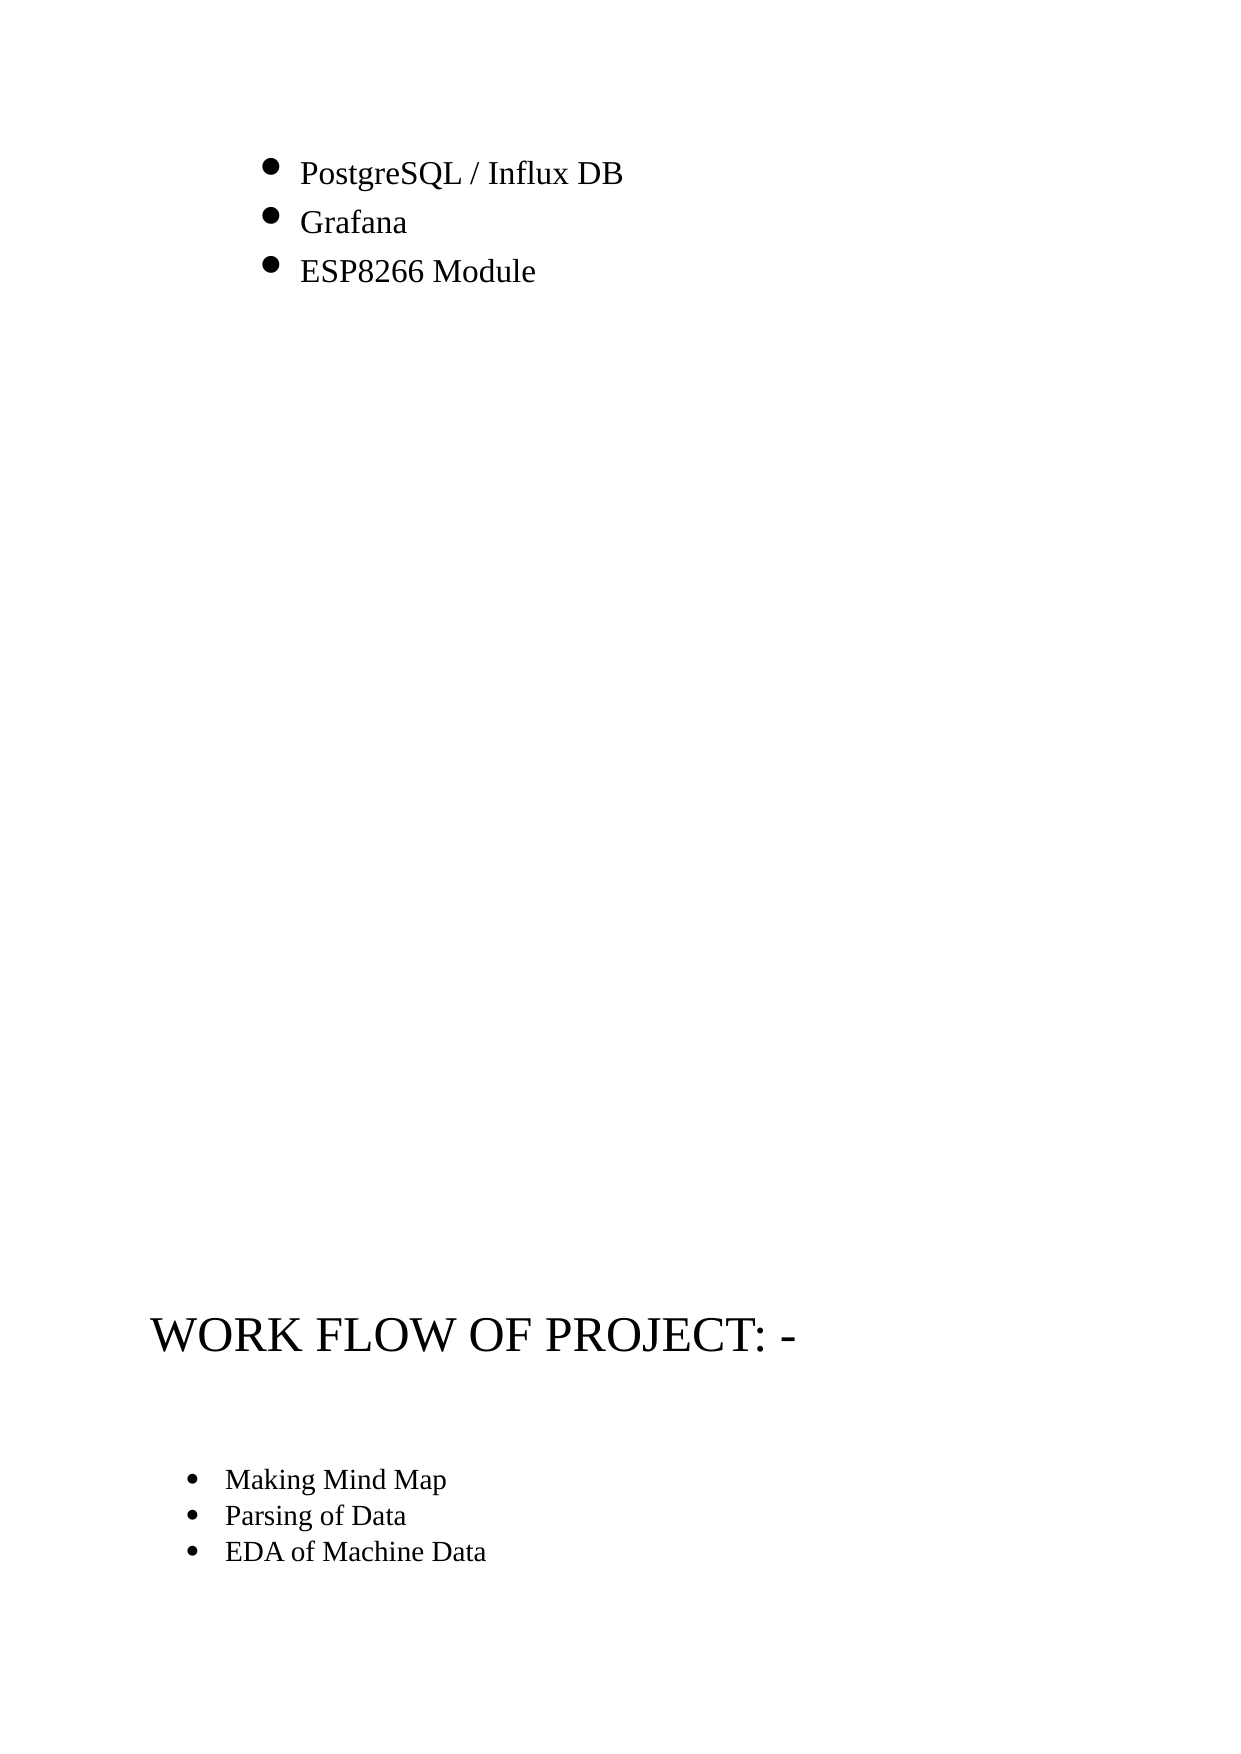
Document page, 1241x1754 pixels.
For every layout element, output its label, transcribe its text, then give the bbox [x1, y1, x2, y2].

text WORK FLOW OF PROJECT: - [150, 1304, 1090, 1362]
list ESP8266 Module [262, 248, 1090, 294]
list Making Mind Map [187, 1462, 1090, 1495]
list EDA of Machine Data [187, 1534, 1090, 1568]
list PostgreSQL / Influx DB [262, 150, 1090, 196]
list Parsing of Data [187, 1498, 1090, 1532]
list Grafana [262, 199, 1090, 244]
